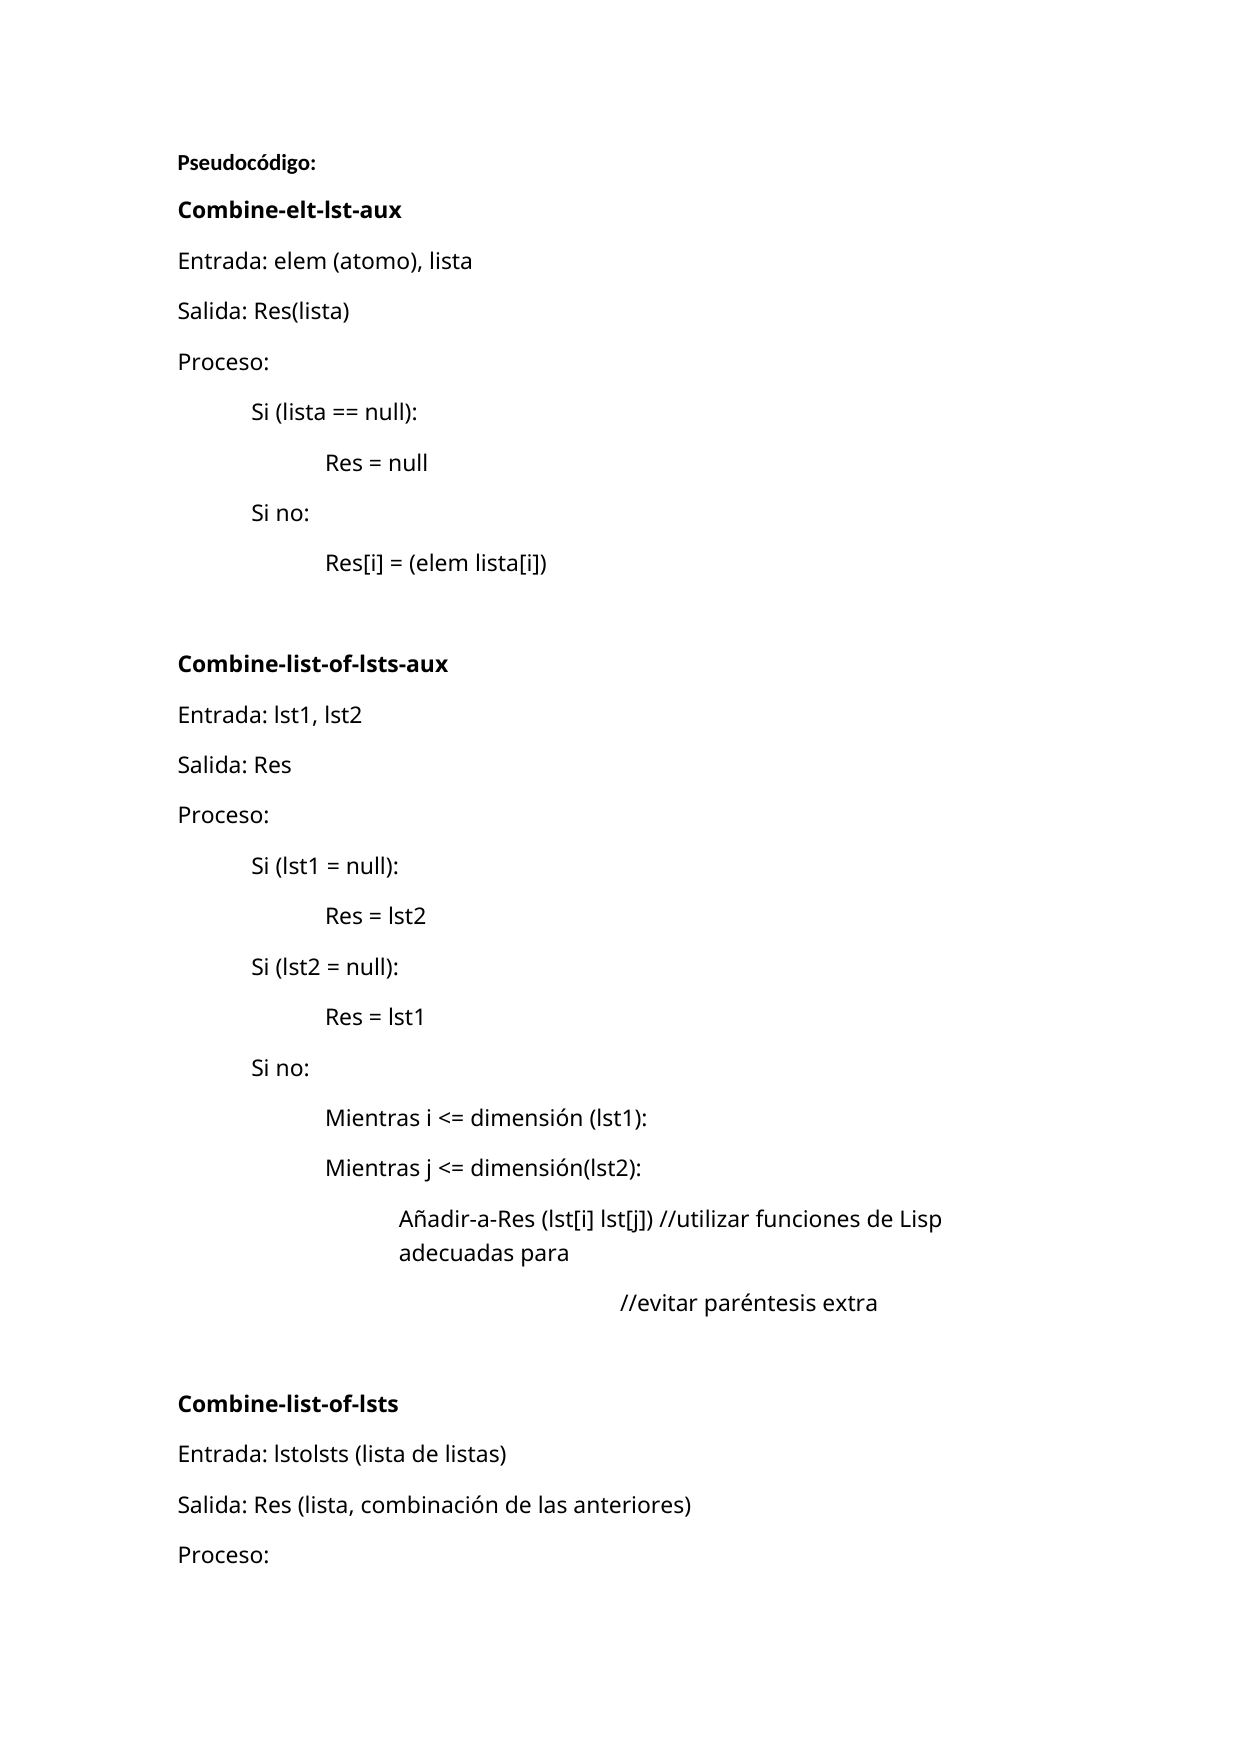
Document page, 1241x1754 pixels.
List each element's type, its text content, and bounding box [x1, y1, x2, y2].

text Combine-list-of-lsts [177, 1388, 1063, 1419]
text Mientras i <= dimensión (lst1): [177, 1102, 1063, 1133]
text Mientras j <= dimensión(lst2): [177, 1152, 1063, 1184]
text Entrada: lst1, lst2 [177, 699, 1063, 730]
text Si (lst1 = null): [177, 850, 1063, 881]
text Si (lst2 = null): [177, 951, 1063, 982]
text Salida: Res [177, 749, 1063, 780]
text Proceso: [177, 799, 1063, 831]
text Salida: Res (lista, combinación de las anteriores) [177, 1489, 1063, 1520]
text //evitar paréntesis extra [546, 1287, 1063, 1318]
text Si no: [177, 1052, 1063, 1083]
text Res = lst1 [177, 1001, 1063, 1032]
text Res[i] = (elem lista[i]) [177, 547, 1063, 579]
text Proceso: [177, 1539, 1063, 1570]
text Si (lista == null): [177, 396, 1063, 427]
text Entrada: lstolsts (lista de listas) [177, 1438, 1063, 1469]
text Entrada: elem (atomo), lista [177, 245, 1063, 276]
text Pseudocódigo: [177, 148, 1063, 176]
text Combine-elt-lst-aux [177, 194, 1063, 226]
text Si no: [177, 497, 1063, 528]
text Res = null [177, 447, 1063, 478]
text Combine-list-of-lsts-aux [177, 648, 1063, 679]
text Salida: Res(lista) [177, 295, 1063, 327]
text Res = lst2 [177, 900, 1063, 932]
text Añadir-a-Res (lst[i] lst[j]) //utilizar funciones de Lisp adecuadas para [398, 1203, 1063, 1268]
text Proceso: [177, 346, 1063, 377]
